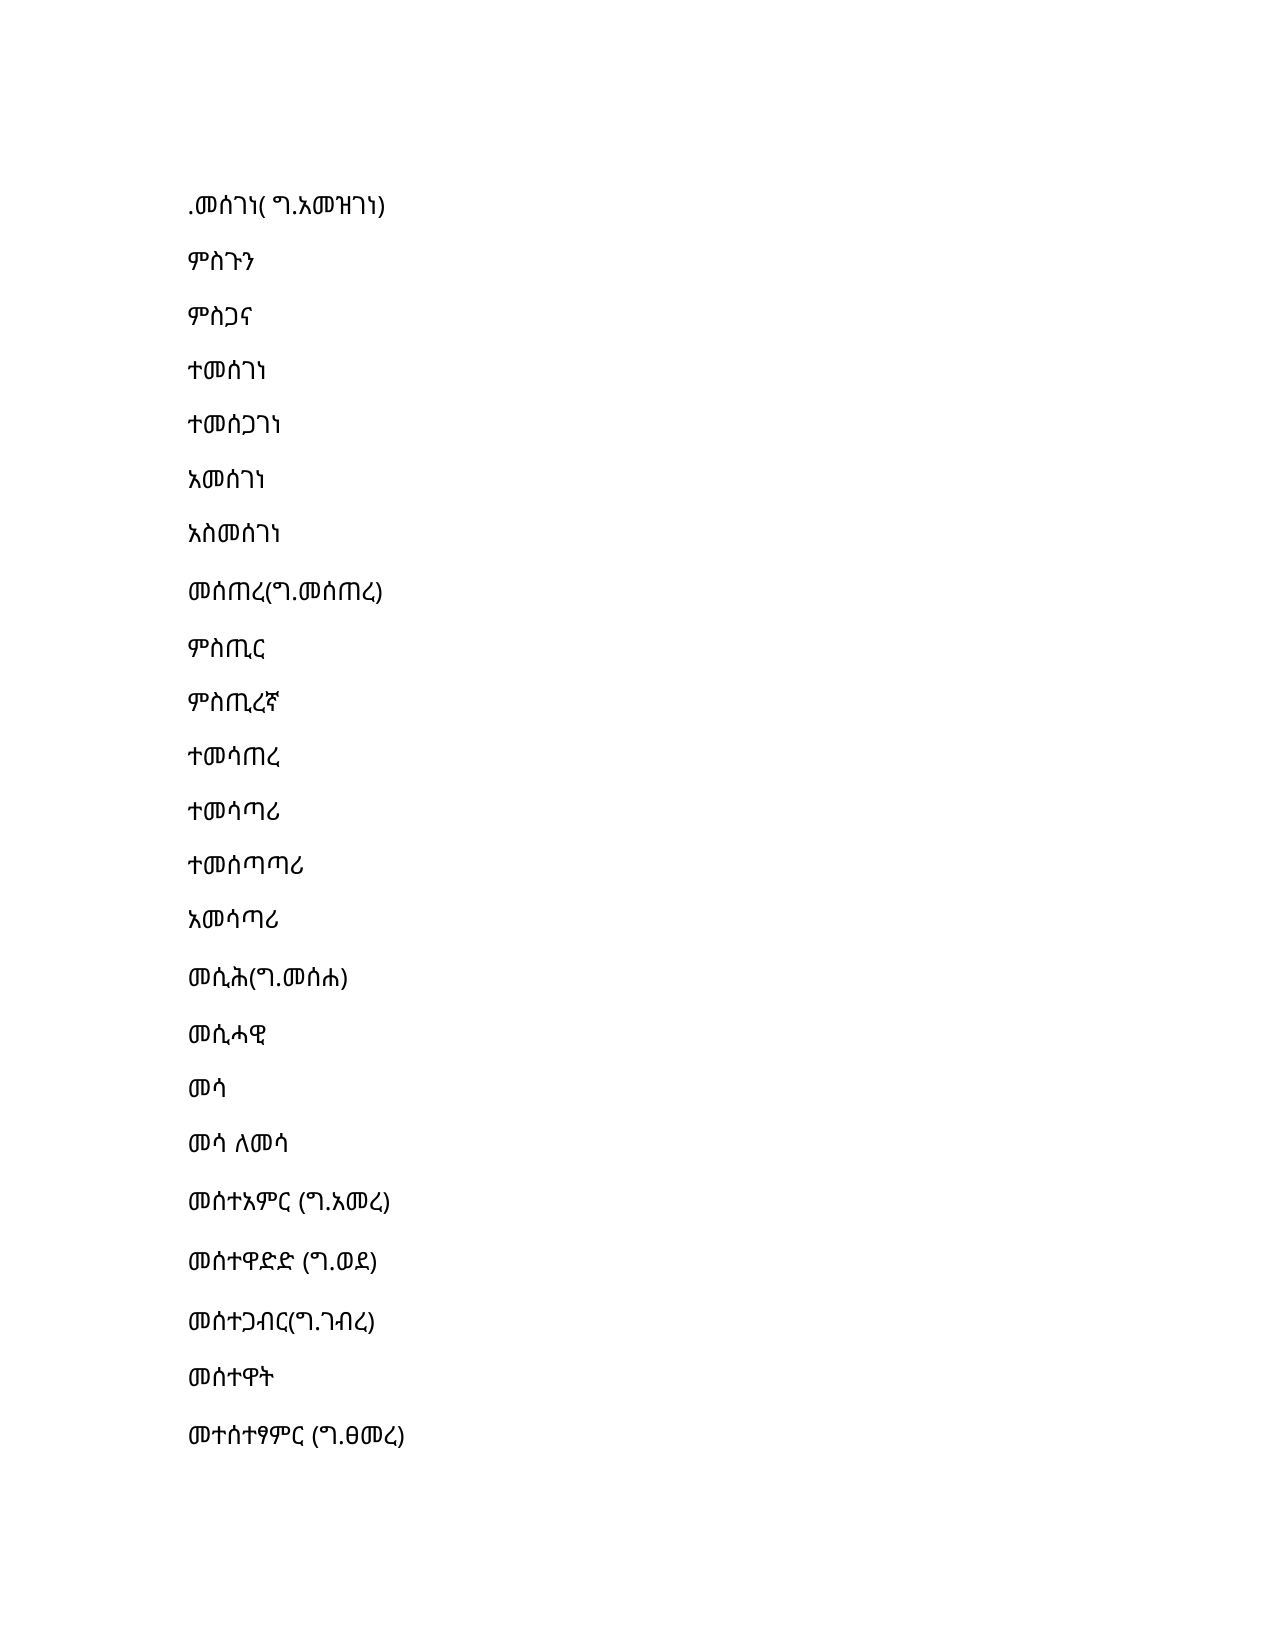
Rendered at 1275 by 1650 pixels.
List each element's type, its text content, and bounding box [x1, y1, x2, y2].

text መሲሕ(ግ.መሰሐ) [187, 960, 1087, 994]
text መሰተዋድድ (ግ.ወደ) [187, 1243, 1087, 1277]
text ተመሰጣጣሪ [187, 851, 1087, 880]
text ምስጋና [187, 302, 1087, 331]
text መሰተአምር (ግ.አመረ) [187, 1183, 1087, 1217]
text መሳ ለመሳ [187, 1129, 1087, 1158]
text አስመሰገነ [187, 519, 1087, 548]
text መሲሓዊ [187, 1020, 1087, 1049]
text ምስጢር [187, 634, 1087, 663]
text ተመሳጠረ [187, 742, 1087, 772]
text ተመሰጋገነ [187, 411, 1087, 440]
text መሰጠረ(ግ.መሰጠረ) [187, 574, 1087, 608]
text አመሰገነ [187, 465, 1087, 494]
text ተመሳጣሪ [187, 797, 1087, 826]
text ተመሰገነ [187, 356, 1087, 385]
text .መሰገነ( ግ.አመዝገነ) [187, 187, 1087, 222]
text መሰተጋብር(ግ.ገብረ) [187, 1303, 1087, 1337]
text ምስጢረኛ [187, 688, 1087, 717]
text ምስጉን [187, 247, 1087, 277]
text አመሳጣሪ [187, 906, 1087, 935]
text መተሰተፃምር (ግ.ፀመረ) [187, 1417, 1087, 1452]
text መሳ [187, 1074, 1087, 1103]
text መሰተዋት [187, 1363, 1087, 1392]
